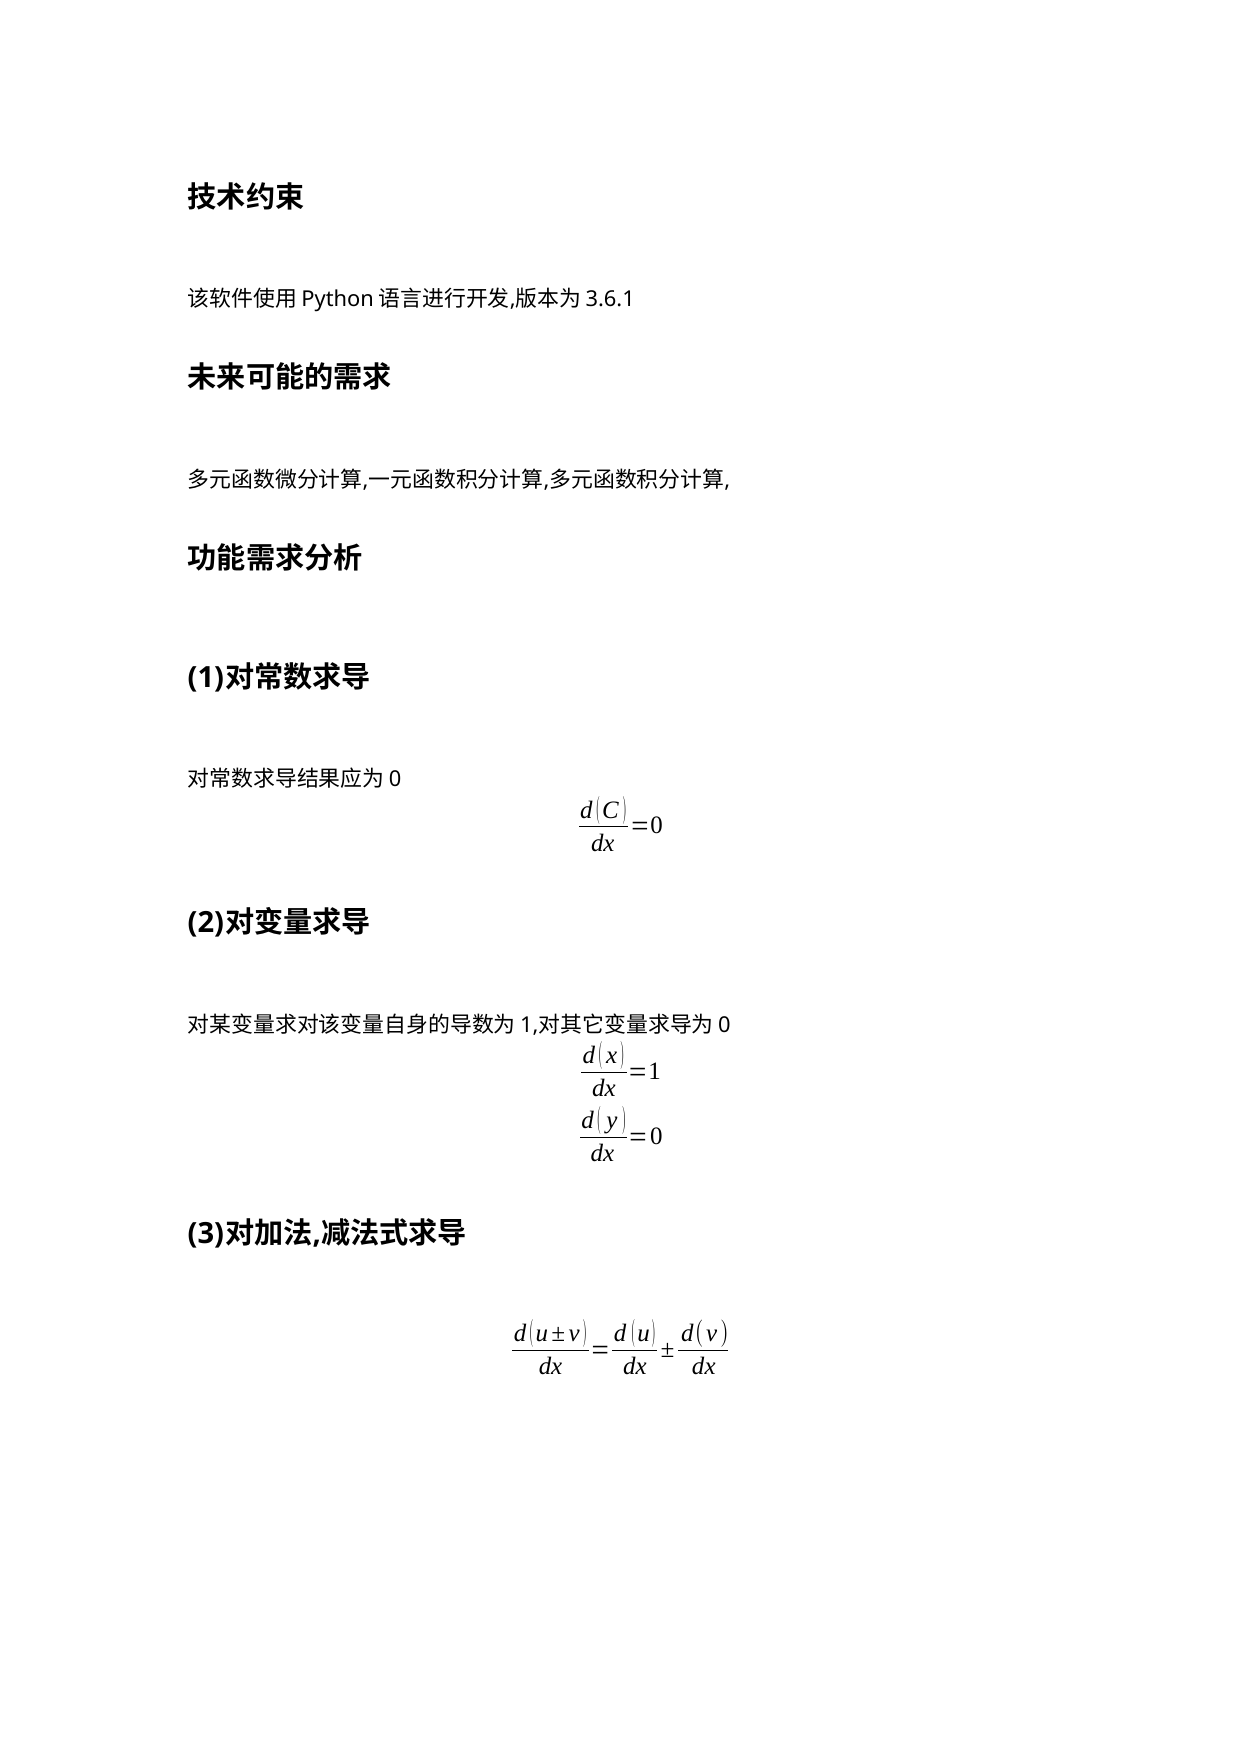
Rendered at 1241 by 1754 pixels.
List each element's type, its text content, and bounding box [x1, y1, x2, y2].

subtitle 技术约束 [187, 162, 1053, 227]
text 对常数求导结果应为0 [187, 761, 1053, 793]
subtitle 对常数求导 [187, 642, 1053, 707]
subtitle 未来可能的需求 [187, 342, 1053, 407]
subtitle 对变量求导 [187, 887, 1053, 952]
text 对某变量求对该变量自身的导数为1,对其它变量求导为0 [187, 1006, 1053, 1039]
text 该软件使用Python语言进行开发,版本为3.6.1 [187, 281, 1053, 313]
text 多元函数微分计算,一元函数积分计算,多元函数积分计算, [187, 461, 1053, 494]
subtitle 功能需求分析 [187, 523, 1053, 588]
subtitle 对加法,减法式求导 [187, 1198, 1053, 1263]
